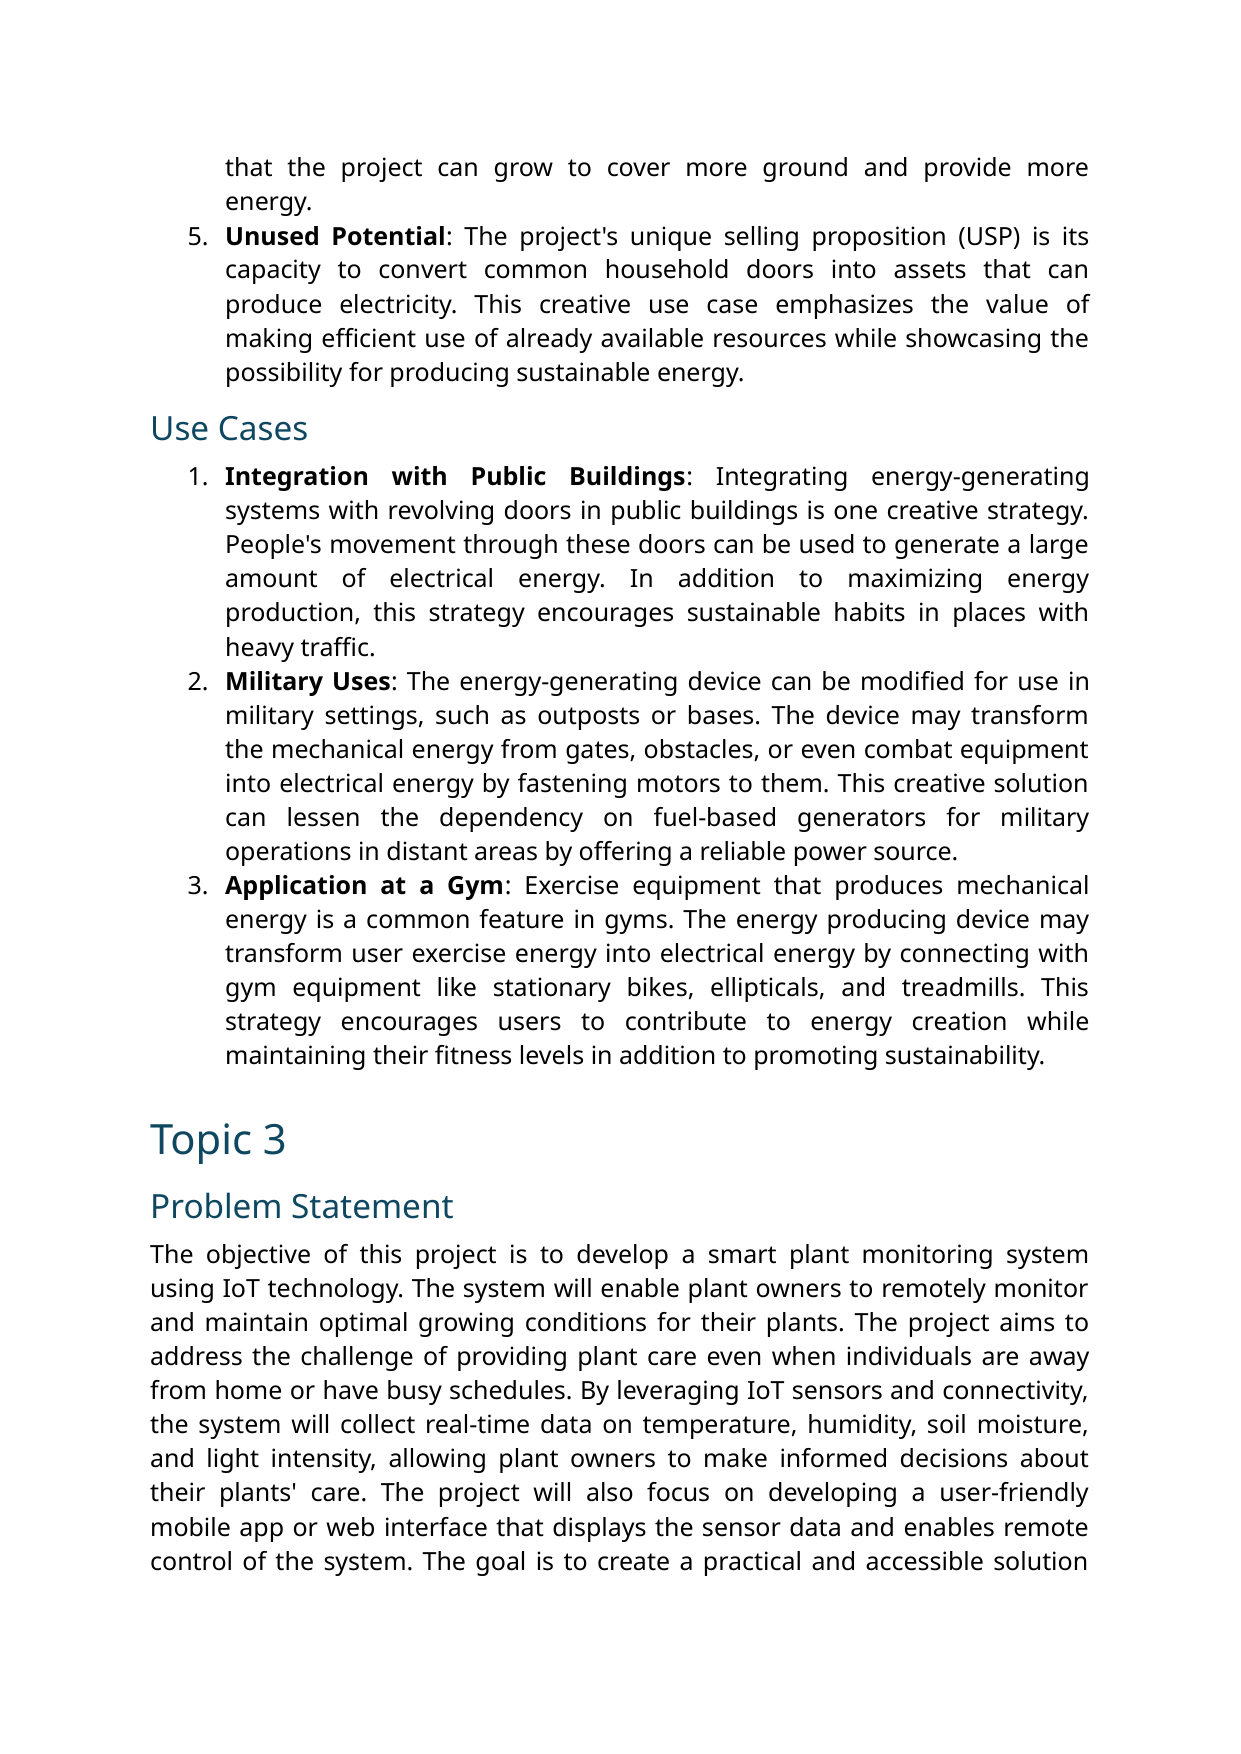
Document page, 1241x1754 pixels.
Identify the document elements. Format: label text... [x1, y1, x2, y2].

list Military Uses: The energy-generating device can be modified for use in military settings, such as outposts or bases. The device may transform the mechanical energy from gates, obstacles, or even combat equipment into electrical energy by fastening motors to them. This creative solution can lessen the dependency on fuel-based generators for military operations in distant areas by offering a reliable power source. [187, 663, 1090, 868]
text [150, 1237, 1090, 1577]
list Unused Potential: The project's unique selling proposition (USP) is its capacity to convert common household doors into assets that can produce electricity. This creative use case emphasizes the value of making efficient use of already available resources while showcasing the possibility for producing sustainable energy. [187, 218, 1090, 388]
list Application at a Gym: Exercise equipment that produces mechanical energy is a common feature in gyms. The energy producing device may transform user exercise energy into electrical energy by connecting with gym equipment like stationary bikes, ellipticals, and treadmills. This strategy encourages users to contribute to energy creation while maintaining their fitness levels in addition to promoting sustainability. [187, 868, 1090, 1072]
subtitle Topic 3 [150, 1109, 1090, 1166]
subtitle Use Cases [150, 405, 1090, 451]
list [187, 150, 1090, 218]
subtitle Problem Statement [150, 1183, 1090, 1228]
list Integration with Public Buildings: Integrating energy-generating systems with revolving doors in public buildings is one creative strategy. People's movement through these doors can be used to generate a large amount of electrical energy. In addition to maximizing energy production, this strategy encourages sustainable habits in places with heavy traffic. [187, 459, 1090, 663]
